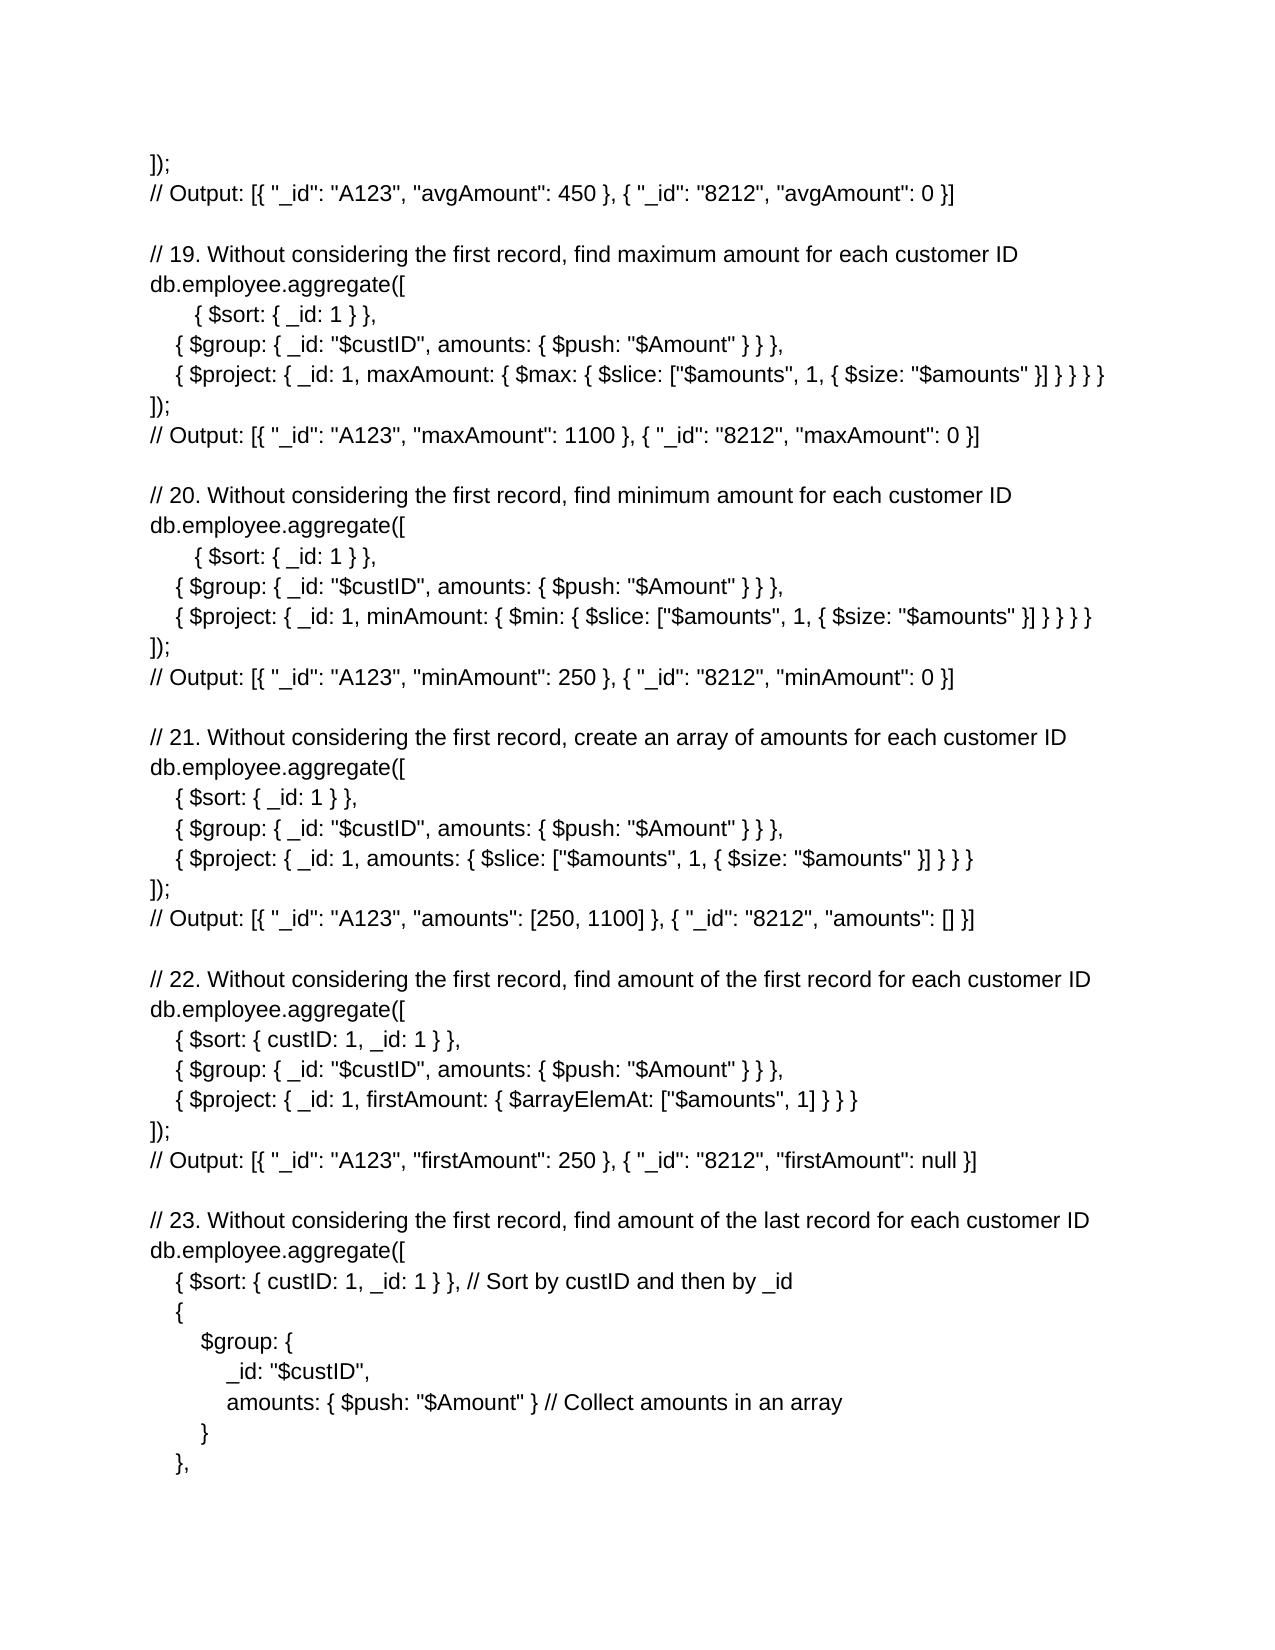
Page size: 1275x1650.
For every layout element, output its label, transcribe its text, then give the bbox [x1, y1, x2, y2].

text // Output: [{ "_id": "A123", "maxAmount": 1100 }, { "_id": "8212", "maxAmount": 0 }] [150, 422, 1125, 448]
text // 23. Without considering the first record, find amount of the last record for each customer ID [150, 1207, 1125, 1234]
text { $group: { _id: "$custID", amounts: { $push: "$Amount" } } }, [150, 814, 1125, 841]
text db.employee.aggregate([ [150, 754, 1125, 781]
text // Output: [{ "_id": "A123", "avgAmount": 450 }, { "_id": "8212", "avgAmount": 0 }] [150, 180, 1125, 207]
text { $project: { _id: 1, amounts: { $slice: ["$amounts", 1, { $size: "$amounts" }] } } } [150, 845, 1125, 871]
text amounts: { $push: "$Amount" } // Collect amounts in an array [150, 1388, 1125, 1415]
text { $sort: { _id: 1 } }, [150, 543, 1125, 569]
text ]); [150, 392, 1125, 418]
text { $project: { _id: 1, minAmount: { $min: { $slice: ["$amounts", 1, { $size: "$amounts" }] } } } } [150, 603, 1125, 629]
text ]); [150, 1117, 1125, 1143]
text // 21. Without considering the first record, create an array of amounts for each customer ID [150, 724, 1125, 750]
text ]); [150, 875, 1125, 901]
text { $sort: { _id: 1 } }, [150, 301, 1125, 327]
text // 22. Without considering the first record, find amount of the first record for each customer ID [150, 966, 1125, 992]
text }, [150, 1449, 1125, 1475]
text _id: "$custID", [150, 1358, 1125, 1385]
text { $group: { _id: "$custID", amounts: { $push: "$Amount" } } }, [150, 1056, 1125, 1083]
text { $sort: { _id: 1 } }, [150, 784, 1125, 811]
text // 19. Without considering the first record, find maximum amount for each customer ID [150, 241, 1125, 267]
text ]); [150, 633, 1125, 660]
text { $group: { _id: "$custID", amounts: { $push: "$Amount" } } }, [150, 573, 1125, 599]
text db.employee.aggregate([ [150, 1237, 1125, 1264]
text // Output: [{ "_id": "A123", "minAmount": 250 }, { "_id": "8212", "minAmount": 0 }] [150, 663, 1125, 690]
text // Output: [{ "_id": "A123", "amounts": [250, 1100] }, { "_id": "8212", "amounts": [] }] [150, 905, 1125, 932]
text { $project: { _id: 1, maxAmount: { $max: { $slice: ["$amounts", 1, { $size: "$amounts" }] } } } } [150, 361, 1125, 388]
text $group: { [150, 1328, 1125, 1354]
text { $project: { _id: 1, firstAmount: { $arrayElemAt: ["$amounts", 1] } } } [150, 1086, 1125, 1113]
text // 20. Without considering the first record, find minimum amount for each customer ID [150, 482, 1125, 509]
text { $sort: { custID: 1, _id: 1 } }, [150, 1026, 1125, 1052]
text db.employee.aggregate([ [150, 996, 1125, 1022]
text { $sort: { custID: 1, _id: 1 } }, // Sort by custID and then by _id [150, 1268, 1125, 1294]
text // Output: [{ "_id": "A123", "firstAmount": 250 }, { "_id": "8212", "firstAmount": null }] [150, 1147, 1125, 1173]
text db.employee.aggregate([ [150, 271, 1125, 297]
text } [150, 1419, 1125, 1445]
text db.employee.aggregate([ [150, 512, 1125, 539]
text ]); [150, 150, 1125, 176]
text { [150, 1298, 1125, 1324]
text { $group: { _id: "$custID", amounts: { $push: "$Amount" } } }, [150, 331, 1125, 358]
